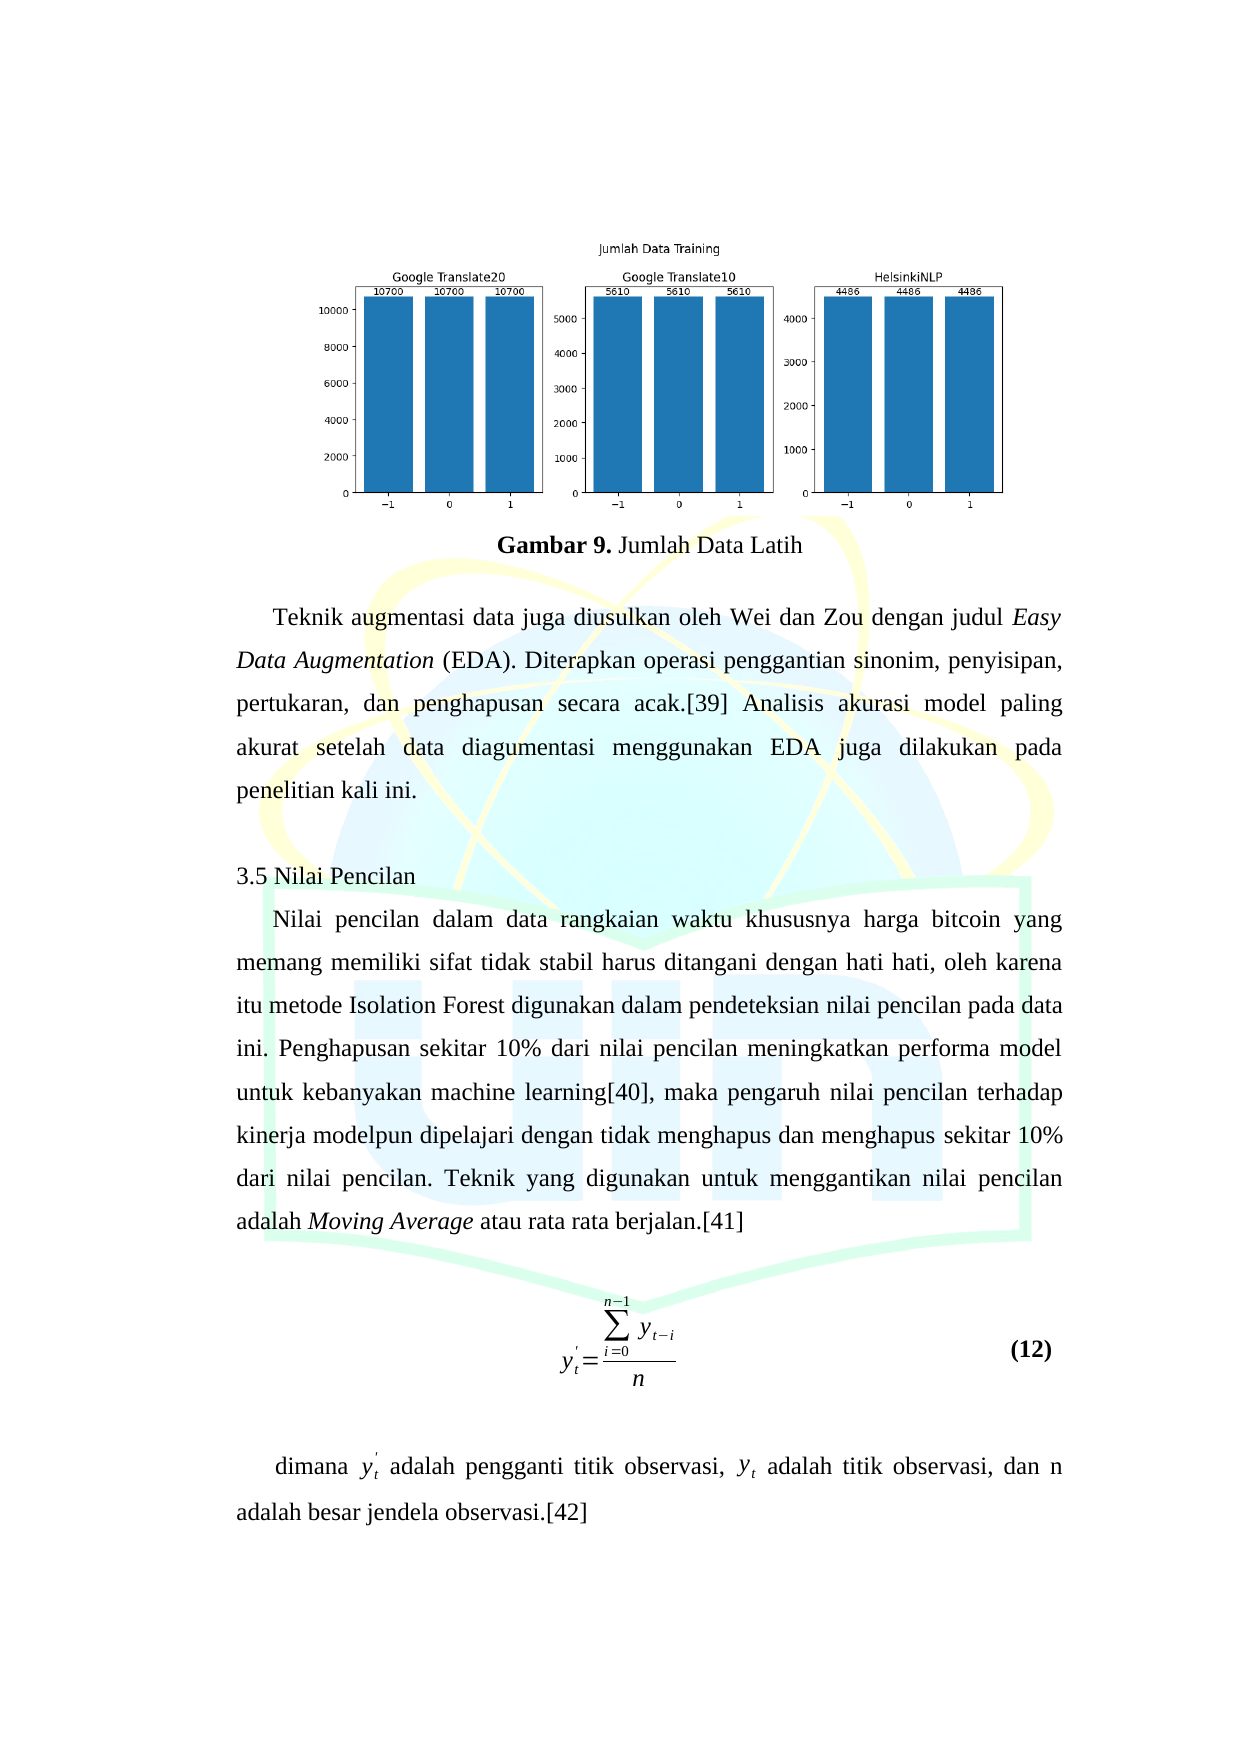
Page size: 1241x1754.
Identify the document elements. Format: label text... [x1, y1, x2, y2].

text Teknik augmentasi data juga diusulkan oleh Wei dan Zou dengan judul Easy Data Augmentation (EDA). Diterapkan operasi penggantian sinonim, penyisipan, pertukaran, dan penghapusan secara acak.[39] Analisis akurasi model paling akurat setelah data diagumentasi menggunakan EDA juga dilakukan pada penelitian kali ini. [236, 602, 1063, 803]
text Gambar 9. Jumlah Data Latih [236, 530, 1063, 559]
picture [310, 236, 1009, 516]
table_header [236, 1292, 999, 1405]
text Nilai pencilan dalam data rangkaian waktu khususnya harga bitcoin yang memang memiliki sifat tidak stabil harus ditangani dengan hati hati, oleh karena itu metode Isolation Forest digunakan dalam pendeteksian nilai pencilan pada data ini. Penghapusan sekitar 10% dari nilai pencilan meningkatkan performa model untuk kebanyakan machine learning[40], maka pengaruh nilai pencilan terhadap kinerja modelpun dipelajari dengan tidak menghapus dan menghapus sekitar 10% dari nilai pencilan. Teknik yang digunakan untuk menggantikan nilai pencilan adalah Moving Average atau rata rata berjalan.[41] [236, 904, 1063, 1235]
text dimana adalah pengganti titik observasi, adalah titik observasi, dan n adalah besar jendela observasi.[42] [236, 1448, 1063, 1526]
table_header (12) [999, 1292, 1063, 1405]
subtitle Nilai Pencilan [236, 861, 1063, 890]
